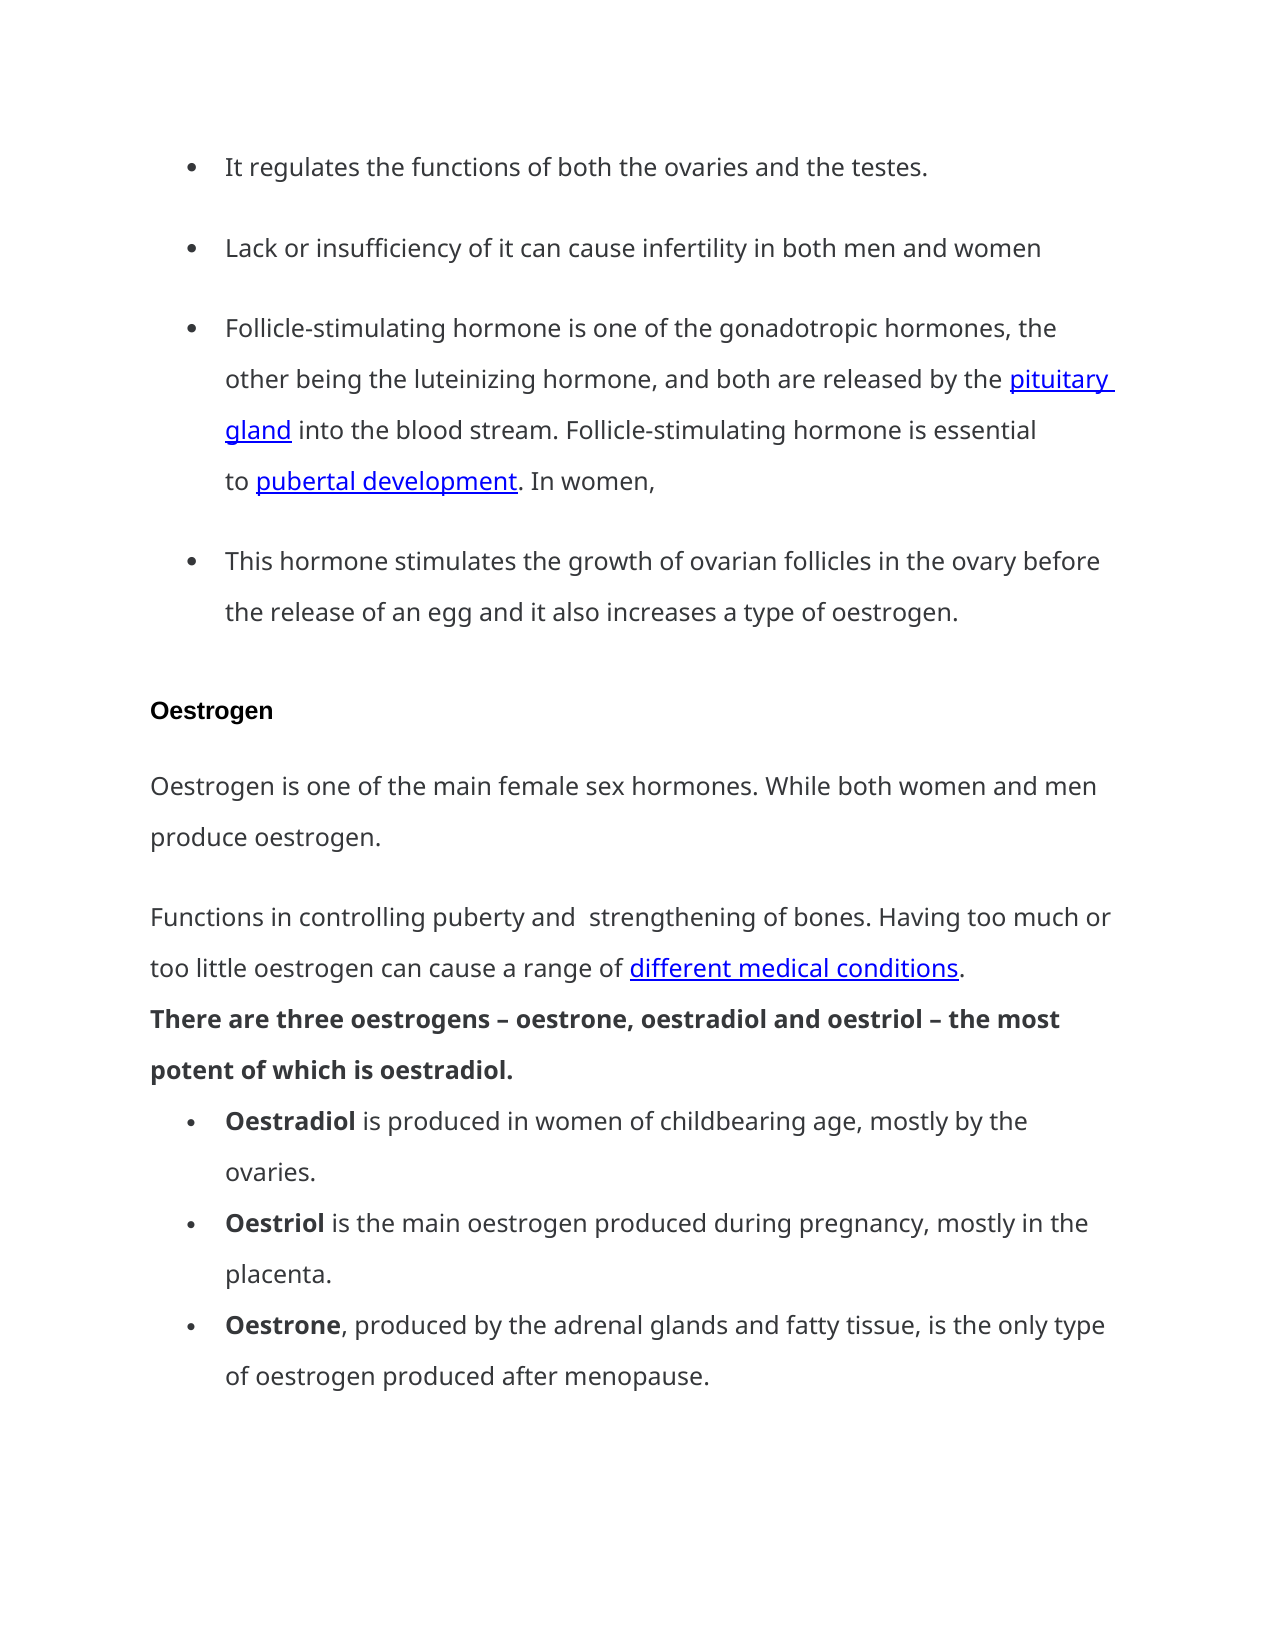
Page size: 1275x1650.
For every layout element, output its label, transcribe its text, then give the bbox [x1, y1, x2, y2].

list This hormone stimulates the growth of ovarian follicles in the ovary before the release of an egg and it also increases a type of oestrogen. [187, 544, 1125, 629]
list Oestrone, produced by the adrenal glands and fatty tissue, is the only type of oestrogen produced after menopause. [187, 1308, 1125, 1393]
list Follicle-stimulating hormone is one of the gonadotropic hormones, the other being the luteinizing hormone, and both are released by the pituitary gland into the blood stream. Follicle-stimulating hormone is essential to pubertal development. In women, [187, 310, 1125, 498]
list Oestriol is the main oestrogen produced during pregnancy, mostly in the placenta. [187, 1206, 1125, 1291]
list Lack or insufficiency of it can cause infertility in both men and women [187, 230, 1125, 264]
text Functions in controlling puberty and strengthening of bones. Having too much or too little oestrogen can cause a range of different medical conditions. [150, 899, 1125, 984]
text There are three oestrogens – oestrone, oestradiol and oestriol – the most potent of which is oestradiol. [150, 1001, 1125, 1087]
list Oestradiol is produced in women of childbearing age, mostly by the ovaries. [187, 1103, 1125, 1189]
text Oestrogen is one of the main female sex hormones. While both women and men produce oestrogen. [150, 768, 1125, 853]
subtitle Oestrogen [150, 696, 1125, 724]
list It regulates the functions of both the ovaries and the testes. [187, 150, 1125, 184]
